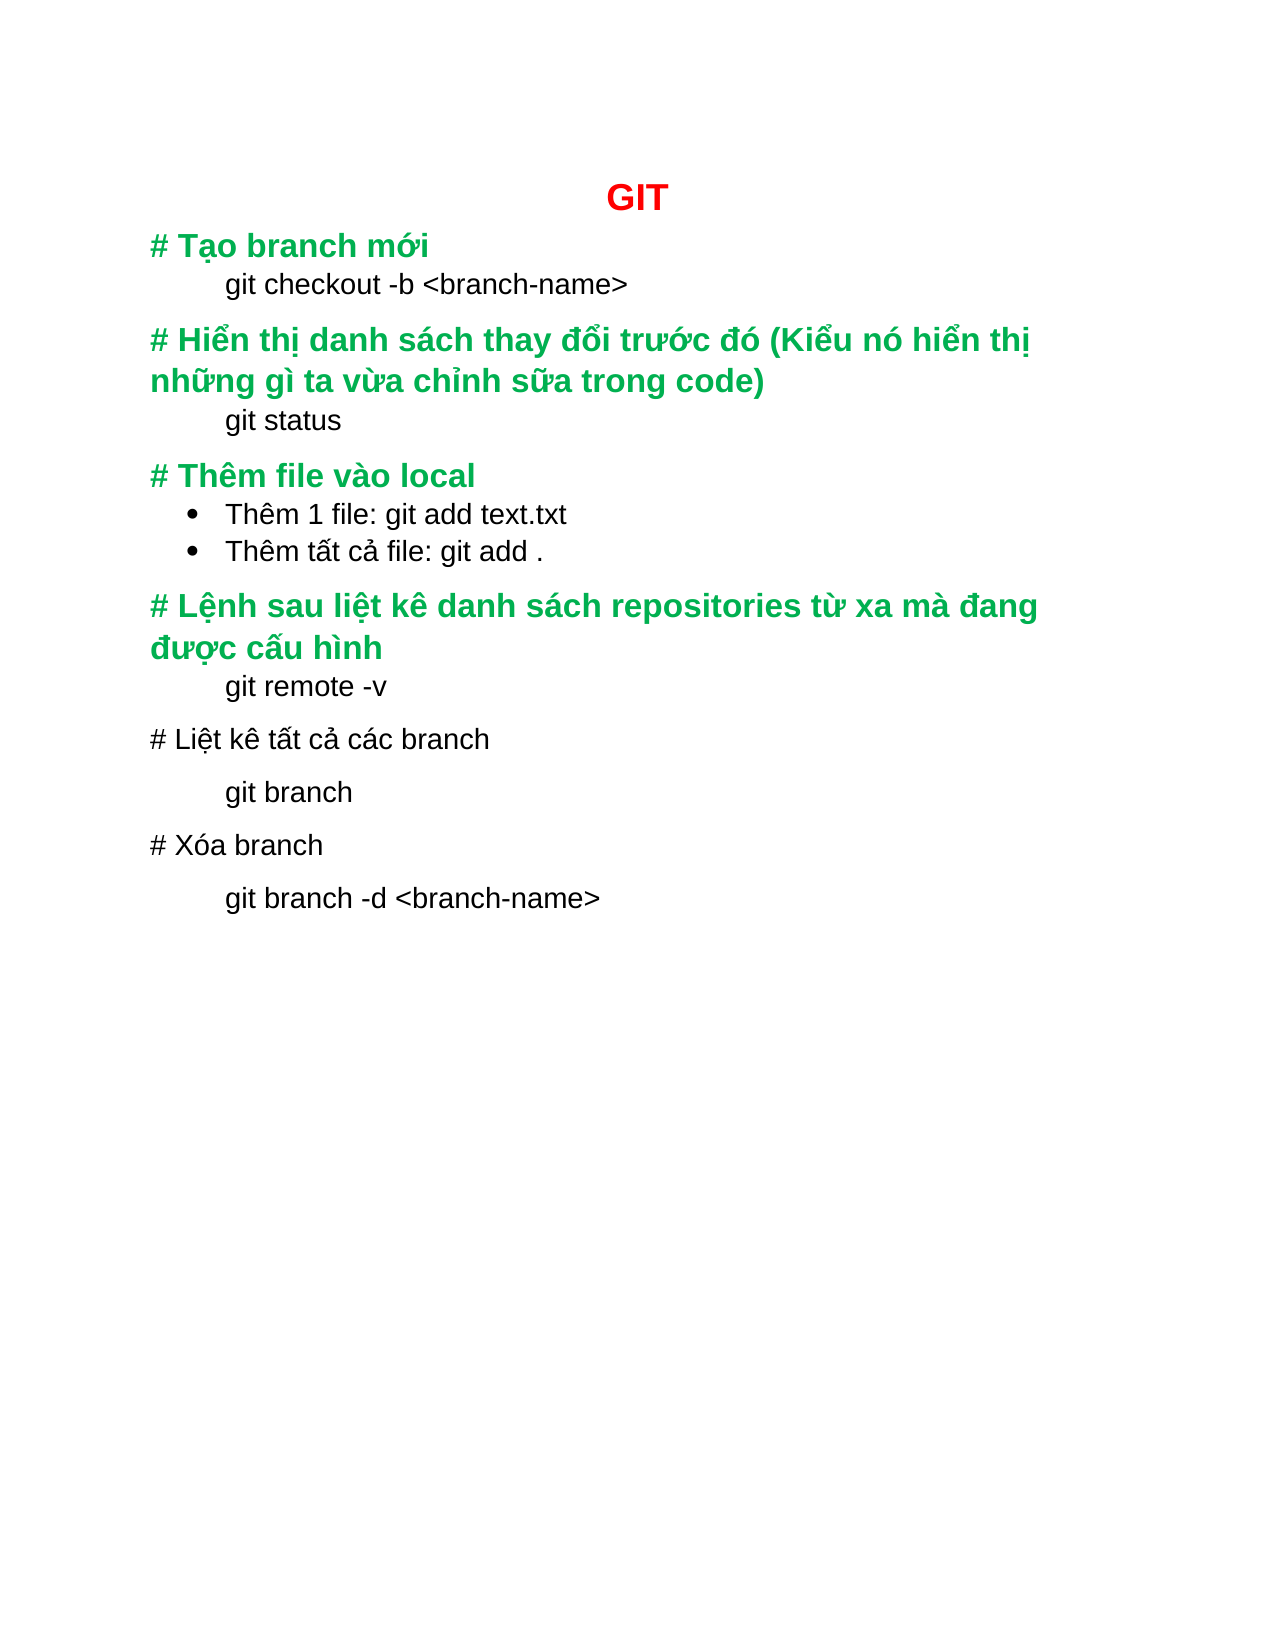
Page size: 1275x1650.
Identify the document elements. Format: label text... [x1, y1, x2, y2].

text git checkout -b <branch-name> [150, 267, 1125, 301]
text git status [150, 403, 1125, 436]
subtitle GIT [150, 175, 1125, 218]
text git remote -v [150, 669, 1125, 703]
text git branch [150, 775, 1125, 809]
subtitle # Lệnh sau liệt kê danh sách repositories từ xa mà đang được cấu hình [150, 587, 1125, 666]
list Thêm tất cả file: git add . [187, 533, 1125, 567]
text # Xóa branch [150, 828, 1125, 861]
subtitle # Thêm file vào local [150, 456, 1125, 494]
subtitle # Hiển thị danh sách thay đổi trước đó (Kiểu nó hiển thị những gì ta vừa chỉnh sữa trong code) [150, 320, 1125, 400]
subtitle # Tạo branch mới [150, 226, 1125, 264]
list Thêm 1 file: git add text.txt [187, 497, 1125, 531]
text # Liệt kê tất cả các branch [150, 722, 1125, 756]
text git branch -d <branch-name> [150, 881, 1125, 914]
